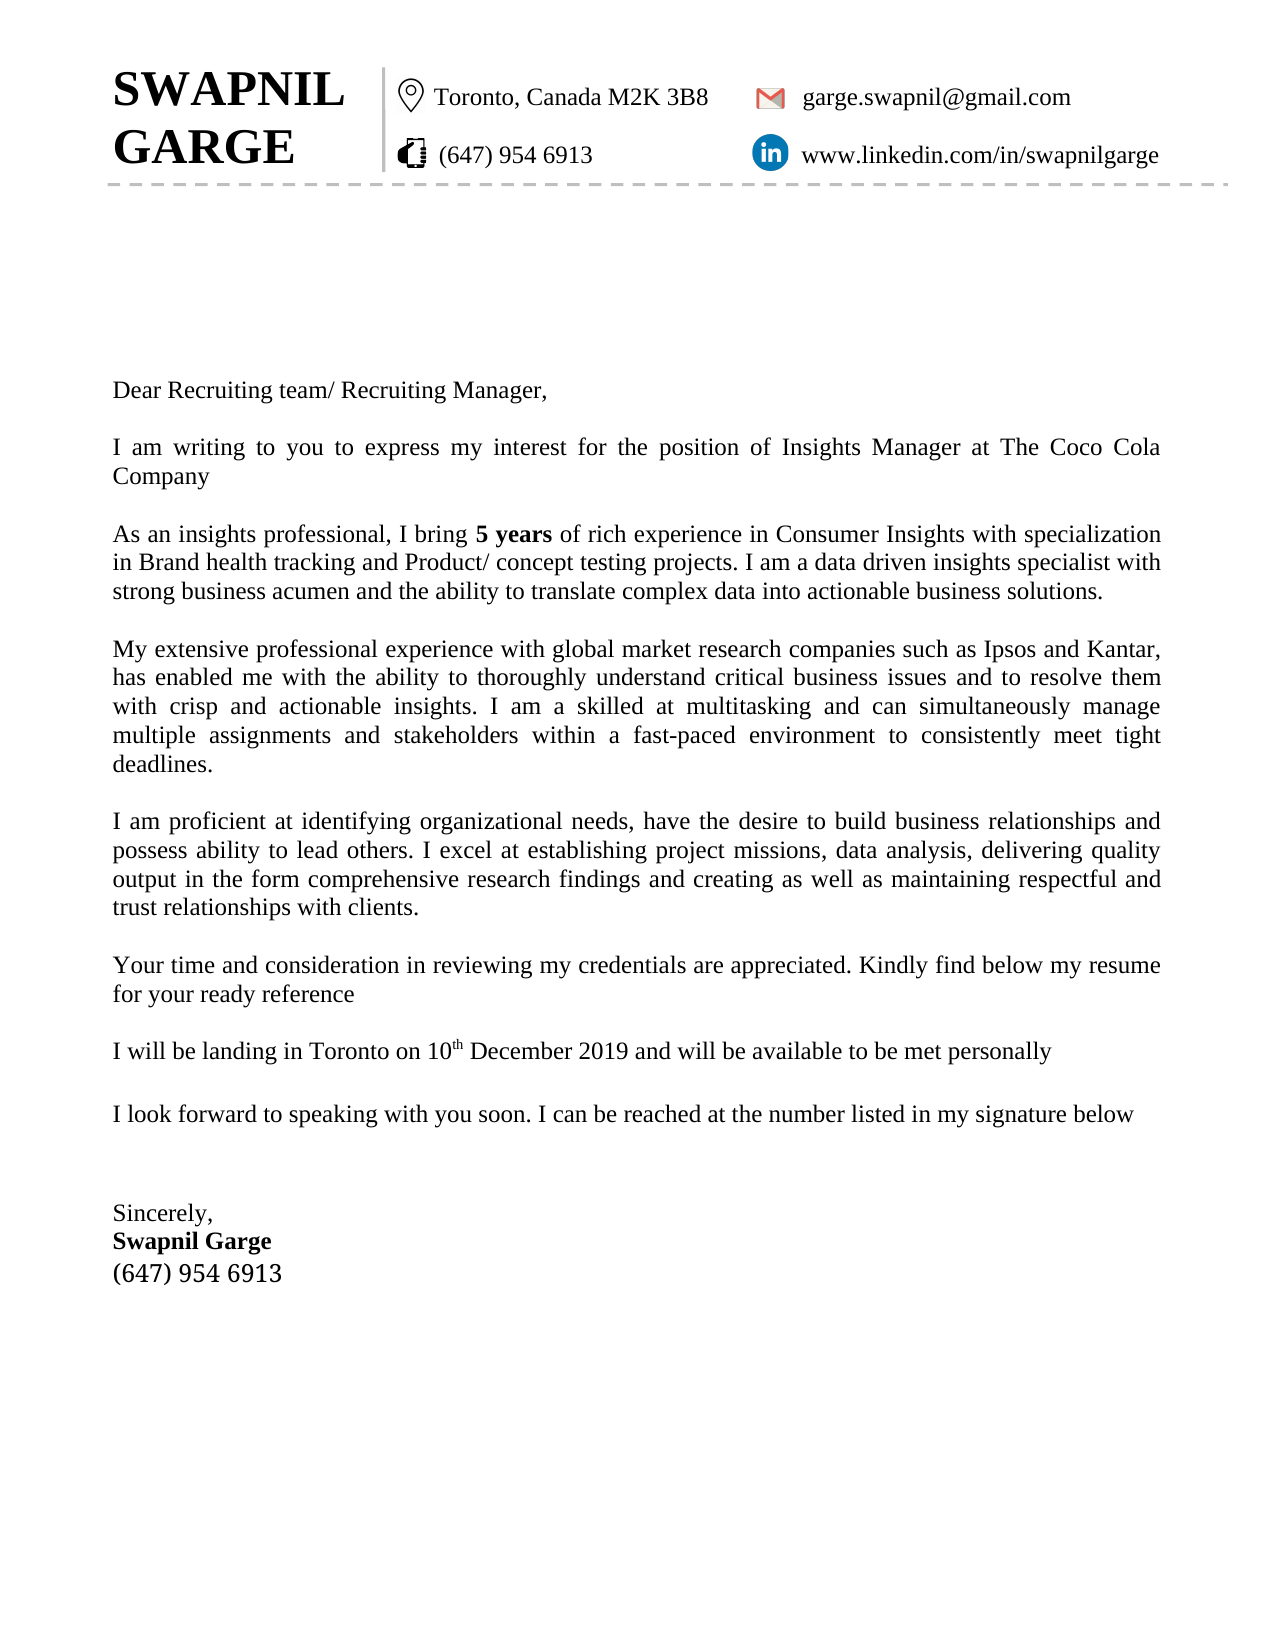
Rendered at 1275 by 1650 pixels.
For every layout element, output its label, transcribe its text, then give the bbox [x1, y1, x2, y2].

picture [752, 134, 764, 146]
text GARGE (647) 954 6913 www.linkedin.com/in/swapnilgarge [112, 117, 1162, 174]
text I am writing to you to express my interest for the position of Insights Manager at The Coco Cola Company [112, 432, 1162, 490]
text As an insights professional, I bring 5 years of rich experience in Consumer Insights with specialization in Brand health tracking and Product/ concept testing projects. I am a data driven insights specialist with strong business acumen and the ability to translate complex data into actionable business solutions. [112, 519, 1162, 605]
picture [397, 138, 427, 168]
picture [752, 159, 764, 171]
text Swapnil Garge [112, 1226, 1162, 1255]
text Dear Recruiting team/ Recruiting Manager, [112, 375, 1162, 404]
text I am proficient at identifying organizational needs, have the desire to build business relationships and possess ability to lead others. I excel at establishing project missions, data analysis, delivering quality output in the form comprehensive research findings and creating as well as maintaining respectful and trust relationships with clients. [112, 806, 1162, 921]
text (647) 954 6913 [112, 1255, 1162, 1289]
picture [778, 160, 789, 171]
text SWAPNIL Toronto, Canada M2K 3B8 garge.swapnil@gmail.com [112, 59, 1162, 117]
text My extensive professional experience with global market research companies such as Ipsos and Kantar, has enabled me with the ability to thoroughly understand critical business issues and to resolve them with crisp and actionable insights. I am a skilled at multitasking and can simultaneously manage multiple assignments and stakeholders within a fast-paced environment to consistently meet tight deadlines. [112, 634, 1162, 777]
text Sincerely, [112, 1198, 1162, 1226]
picture [395, 78, 427, 114]
picture [769, 149, 781, 161]
text Your time and consideration in reviewing my credentials are appreciated. Kindly find below my resume for your ready reference [112, 950, 1162, 1007]
picture [777, 134, 789, 146]
text I look forward to speaking with you soon. I can be reached at the number listed in my signature below [112, 1099, 1162, 1128]
picture [752, 80, 789, 117]
text I will be landing in Toronto on 10th December 2019 and will be available to be met personally [112, 1036, 1162, 1065]
